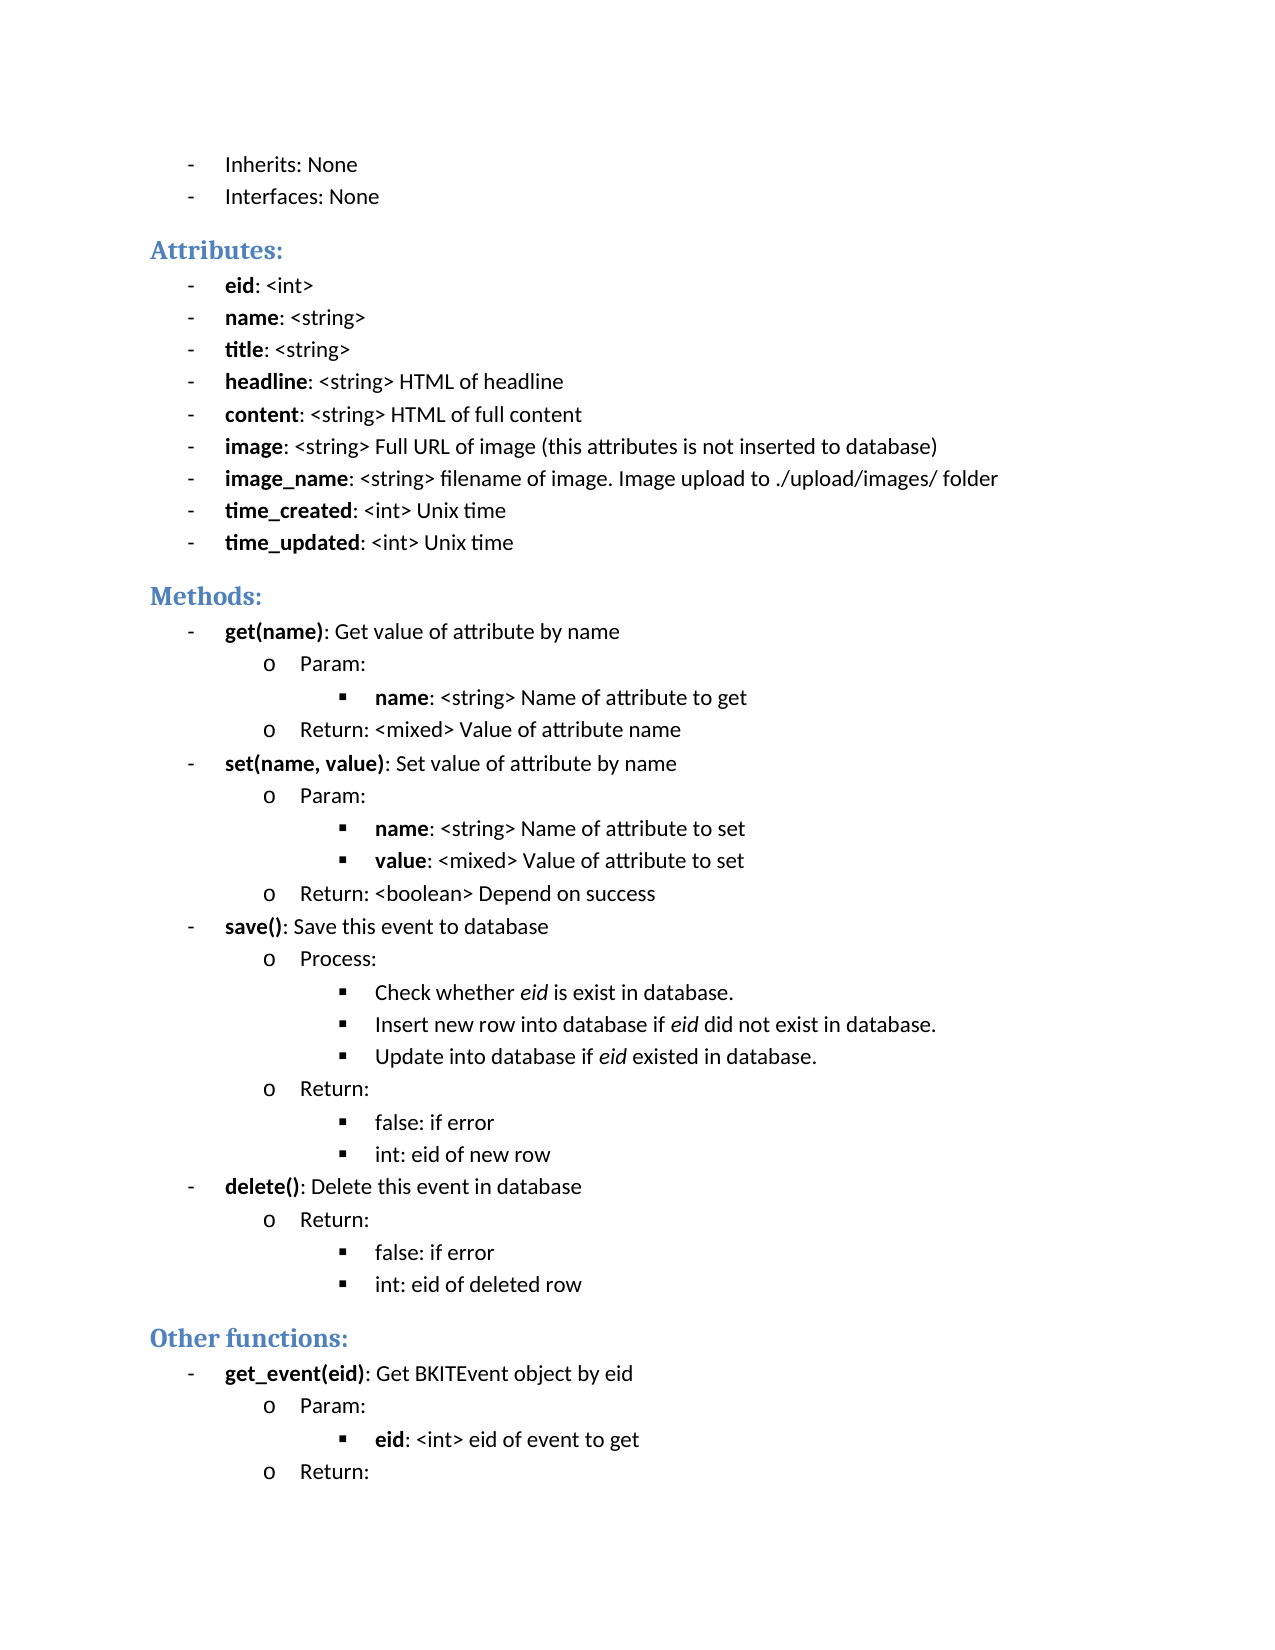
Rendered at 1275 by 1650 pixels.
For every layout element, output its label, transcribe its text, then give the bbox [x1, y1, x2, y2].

list Update into database if eid existed in database. [337, 1042, 1125, 1070]
list Param: [262, 1391, 1125, 1421]
list false: if error [337, 1238, 1125, 1266]
list name: <string> Name of attribute to set [337, 814, 1125, 842]
list set(name, value): Set value of attribute by name [187, 749, 1125, 777]
list save(): Save this event to database [187, 912, 1125, 940]
list Return: [262, 1457, 1125, 1486]
list Return: <boolean> Depend on success [262, 879, 1125, 908]
list Interfaces: None [187, 182, 1125, 210]
subtitle Other functions: [150, 1323, 1125, 1354]
list headline: <string> HTML of headline [187, 367, 1125, 396]
list false: if error [337, 1108, 1125, 1136]
list Insert new row into database if eid did not exist in database. [337, 1010, 1125, 1038]
list Param: [262, 781, 1125, 810]
list int: eid of deleted row [337, 1270, 1125, 1298]
subtitle Attributes: [150, 235, 1125, 266]
list get(name): Get value of attribute by name [187, 617, 1125, 645]
list delete(): Delete this event in database [187, 1172, 1125, 1201]
list Process: [262, 944, 1125, 974]
list Inherits: None [187, 150, 1125, 178]
list Return: [262, 1205, 1125, 1234]
list value: <mixed> Value of attribute to set [337, 847, 1125, 874]
list Return: <mixed> Value of attribute name [262, 715, 1125, 744]
list Param: [262, 649, 1125, 678]
list time_updated: <int> Unix time [187, 528, 1125, 556]
list time_created: <int> Unix time [187, 496, 1125, 524]
list eid: <int> eid of event to get [337, 1425, 1125, 1453]
subtitle Methods: [150, 581, 1125, 613]
list content: <string> HTML of full content [187, 400, 1125, 428]
list int: eid of new row [337, 1140, 1125, 1168]
list eid: <int> [187, 271, 1125, 299]
list image: <string> Full URL of image (this attributes is not inserted to database) [187, 432, 1125, 460]
list image_name: <string> filename of image. Image upload to ./upload/images/ folder [187, 464, 1125, 492]
list name: <string> [187, 303, 1125, 331]
list get_event(eid): Get BKITEvent object by eid [187, 1359, 1125, 1387]
list title: <string> [187, 335, 1125, 363]
list Return: [262, 1074, 1125, 1104]
list name: <string> Name of attribute to get [337, 683, 1125, 711]
list Check whether eid is exist in database. [337, 978, 1125, 1006]
